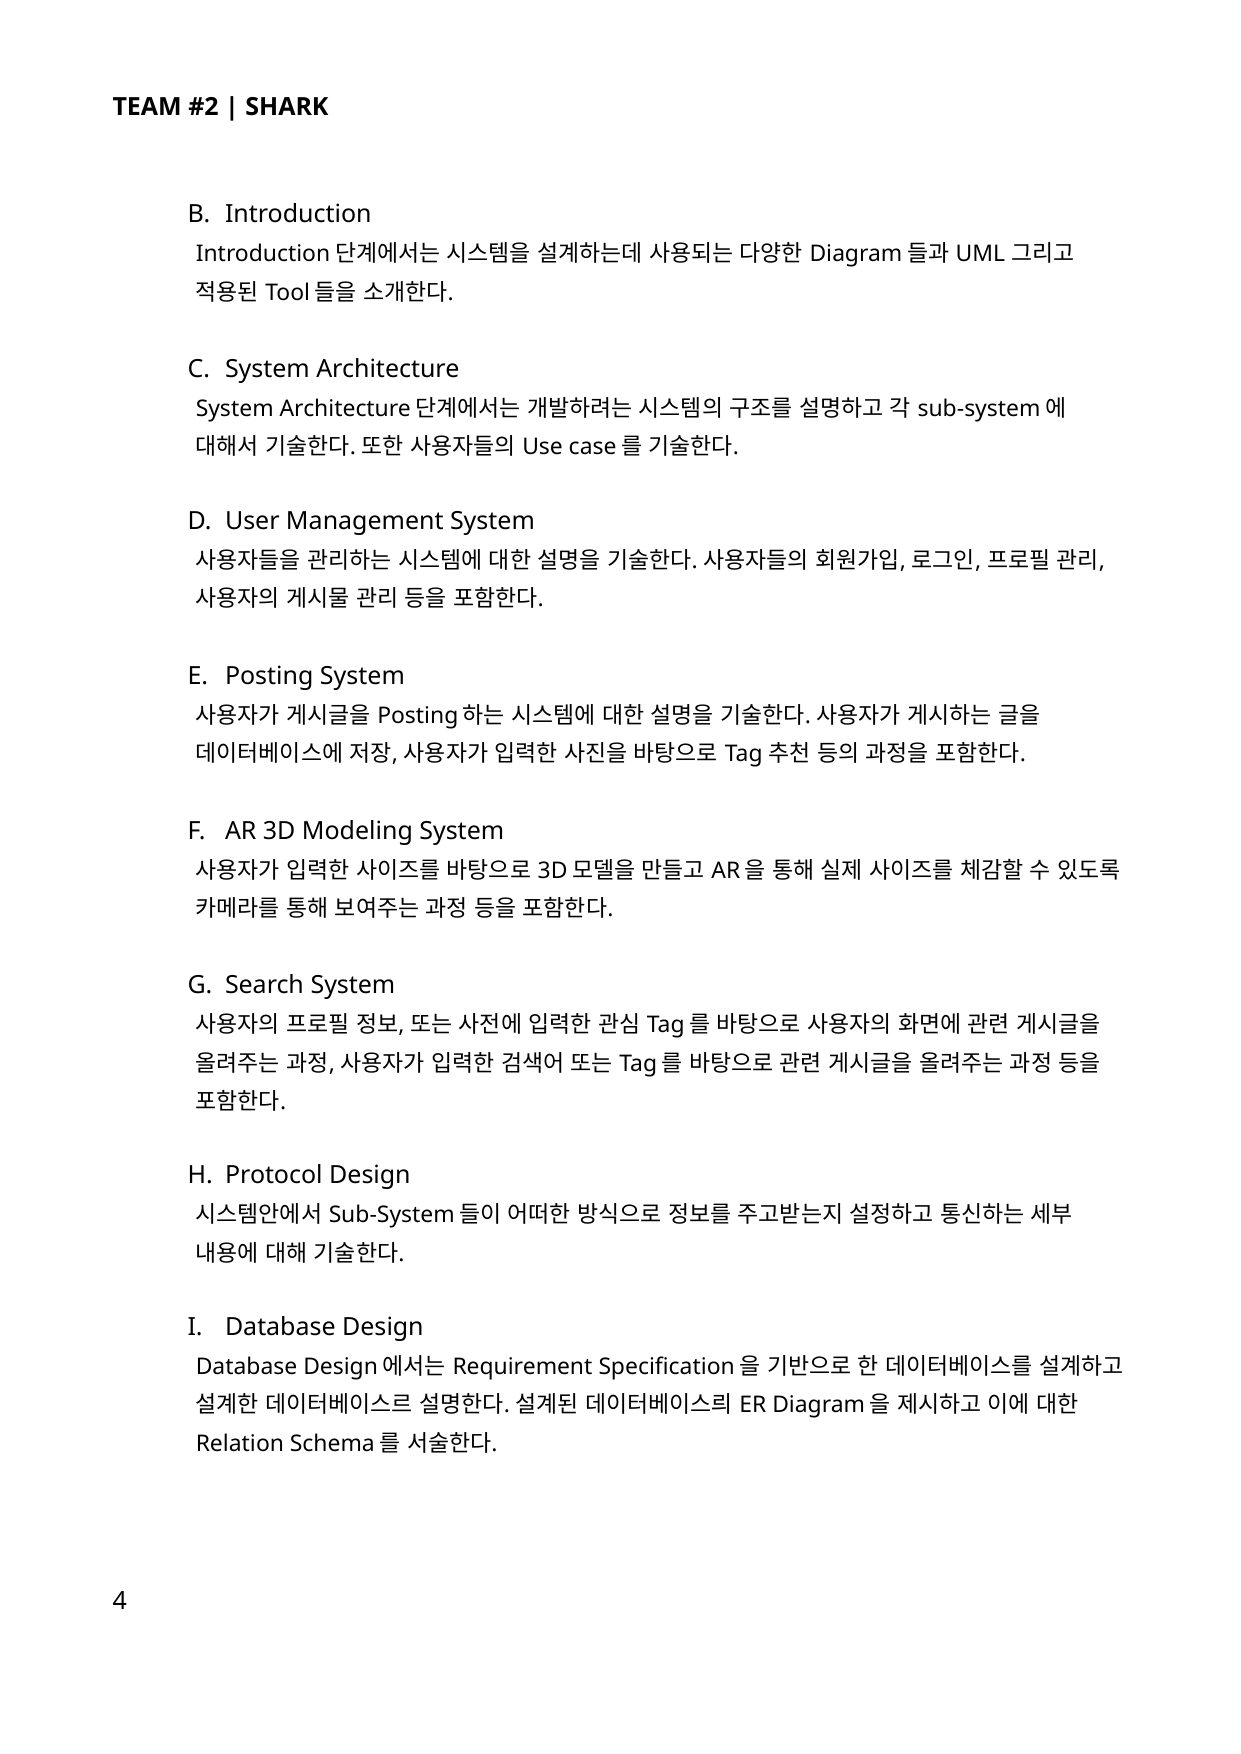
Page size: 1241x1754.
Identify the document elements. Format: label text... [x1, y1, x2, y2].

subtitle System Architecture [187, 351, 1128, 385]
text 시스템안에서 Sub-System들이 어떠한 방식으로 정보를 주고받는지 설정하고 통신하는 세부 내용에 대해 기술한다. [196, 1196, 1128, 1268]
text 사용자가 게시글을 Posting하는 시스템에 대한 설명을 기술한다. 사용자가 게시하는 글을 데이터베이스에 저장, 사용자가 입력한 사진을 바탕으로 Tag 추천 등의 과정을 포함한다. [196, 697, 1128, 768]
text System Architecture단계에서는 개발하려는 시스템의 구조를 설명하고 각 sub-system에 대해서 기술한다. 또한 사용자들의 Use case를 기술한다. [196, 390, 1128, 462]
text 사용자의 프로필 정보, 또는 사전에 입력한 관심 Tag를 바탕으로 사용자의 화면에 관련 게시글을 올려주는 과정, 사용자가 입력한 검색어 또는 Tag를 바탕으로 관련 게시글을 올려주는 과정 등을 포함한다. [196, 1006, 1128, 1116]
subtitle Protocol Design [187, 1157, 1128, 1191]
text 사용자들을 관리하는 시스템에 대한 설명을 기술한다. 사용자들의 회원가입, 로그인, 프로필 관리, 사용자의 게시물 관리 등을 포함한다. [196, 542, 1128, 613]
subtitle Search System [187, 967, 1128, 1001]
subtitle Database Design [187, 1309, 1128, 1343]
subtitle AR 3D Modeling System [187, 812, 1128, 846]
text Database Design에서는 Requirement Specification을 기반으로 한 데이터베이스를 설계하고 설계한 데이터베이스르 설명한다. 설계된 데이터베이스릐 ER Diagram을 제시하고 이에 대한 Relation Schema를 서술한다. [196, 1348, 1128, 1458]
subtitle Introduction [187, 196, 1128, 230]
text Introduction단계에서는 시스템을 설계하는데 사용되는 다양한 Diagram들과 UML 그리고 적용된 Tool들을 소개한다. [196, 235, 1128, 307]
text 사용자가 입력한 사이즈를 바탕으로 3D모델을 만들고 AR을 통해 실제 사이즈를 체감할 수 있도록 카메라를 통해 보여주는 과정 등을 포함한다. [196, 851, 1128, 923]
subtitle User Management System [187, 502, 1128, 537]
subtitle Posting System [187, 657, 1128, 691]
